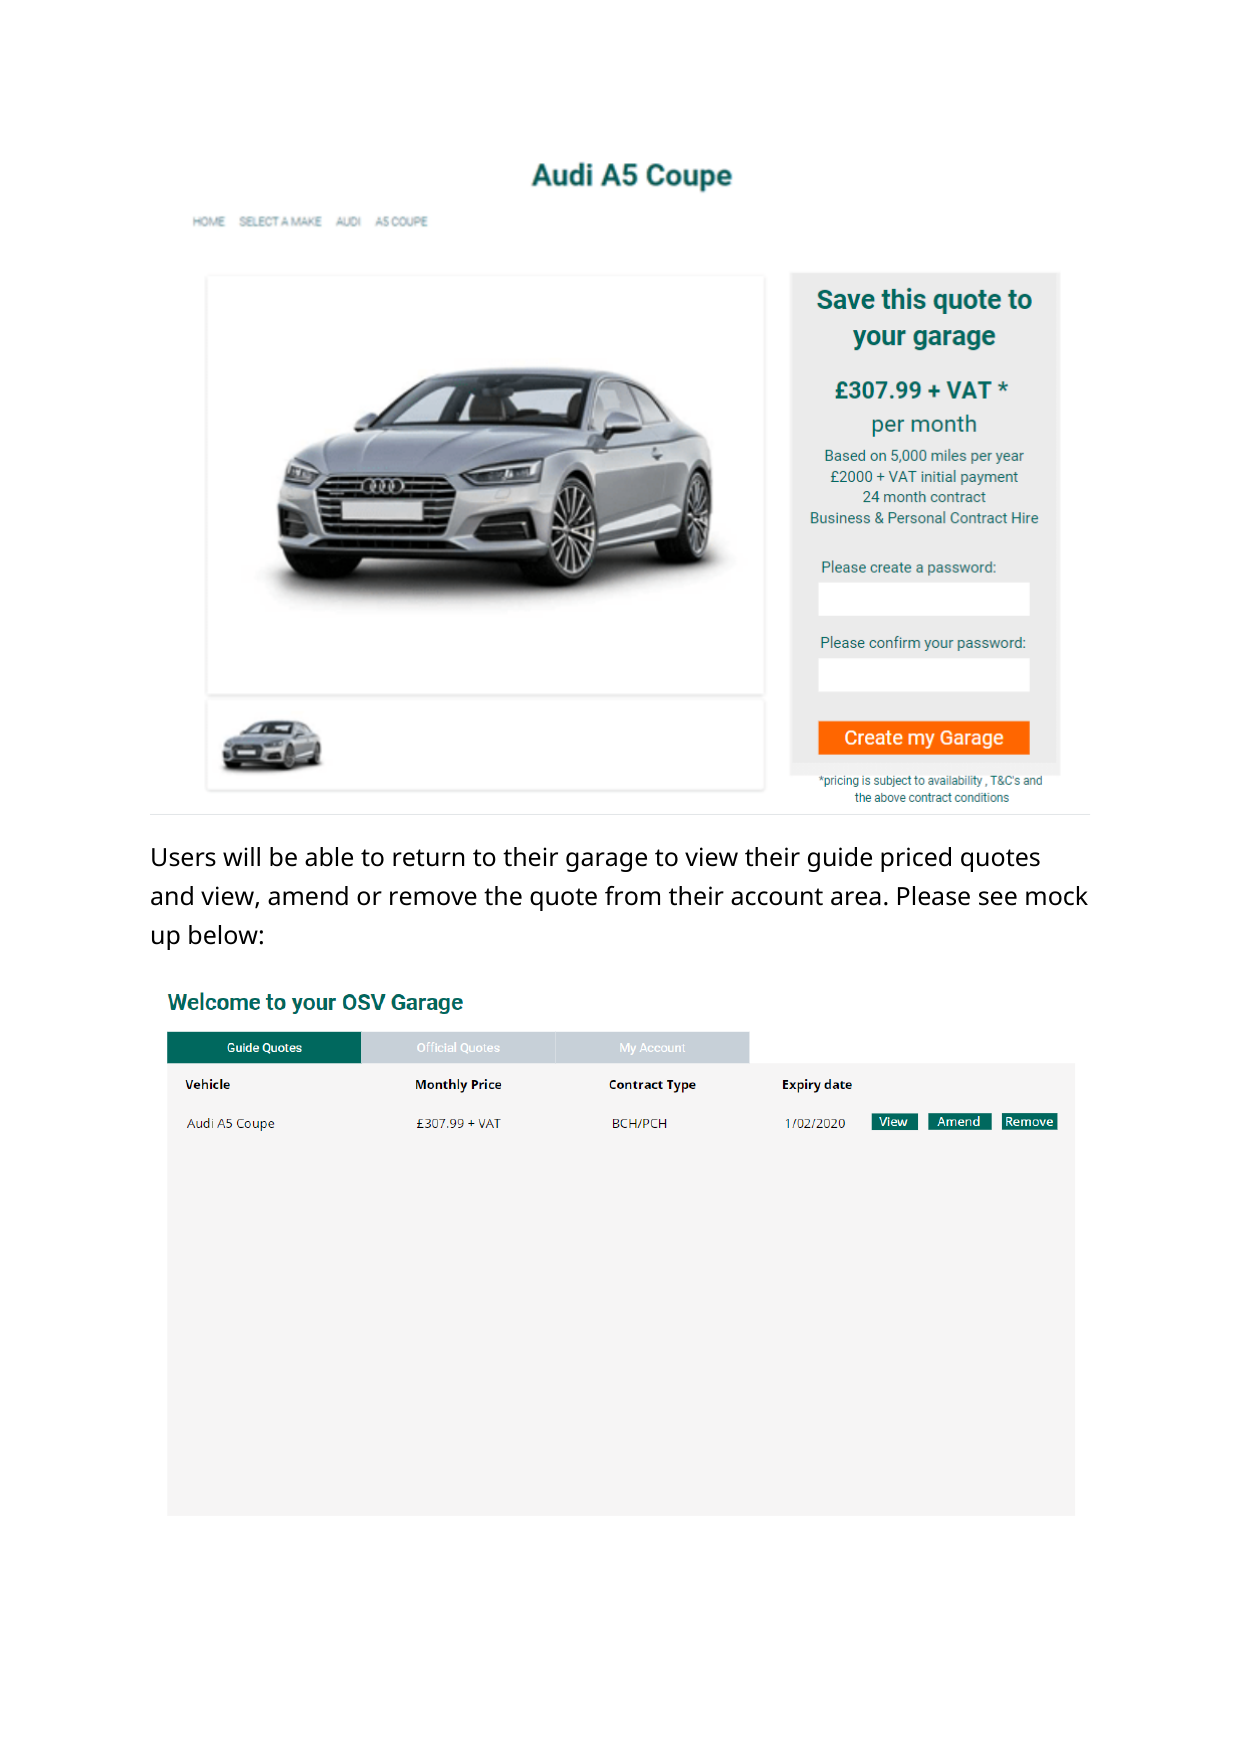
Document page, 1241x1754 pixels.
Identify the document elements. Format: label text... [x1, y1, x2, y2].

picture [150, 150, 1091, 815]
picture [150, 977, 1091, 1530]
text Users will be able to return to their garage to view their guide priced quotes and view, amend or remove the quote from their account area. Please see mock up below: [150, 839, 1090, 952]
